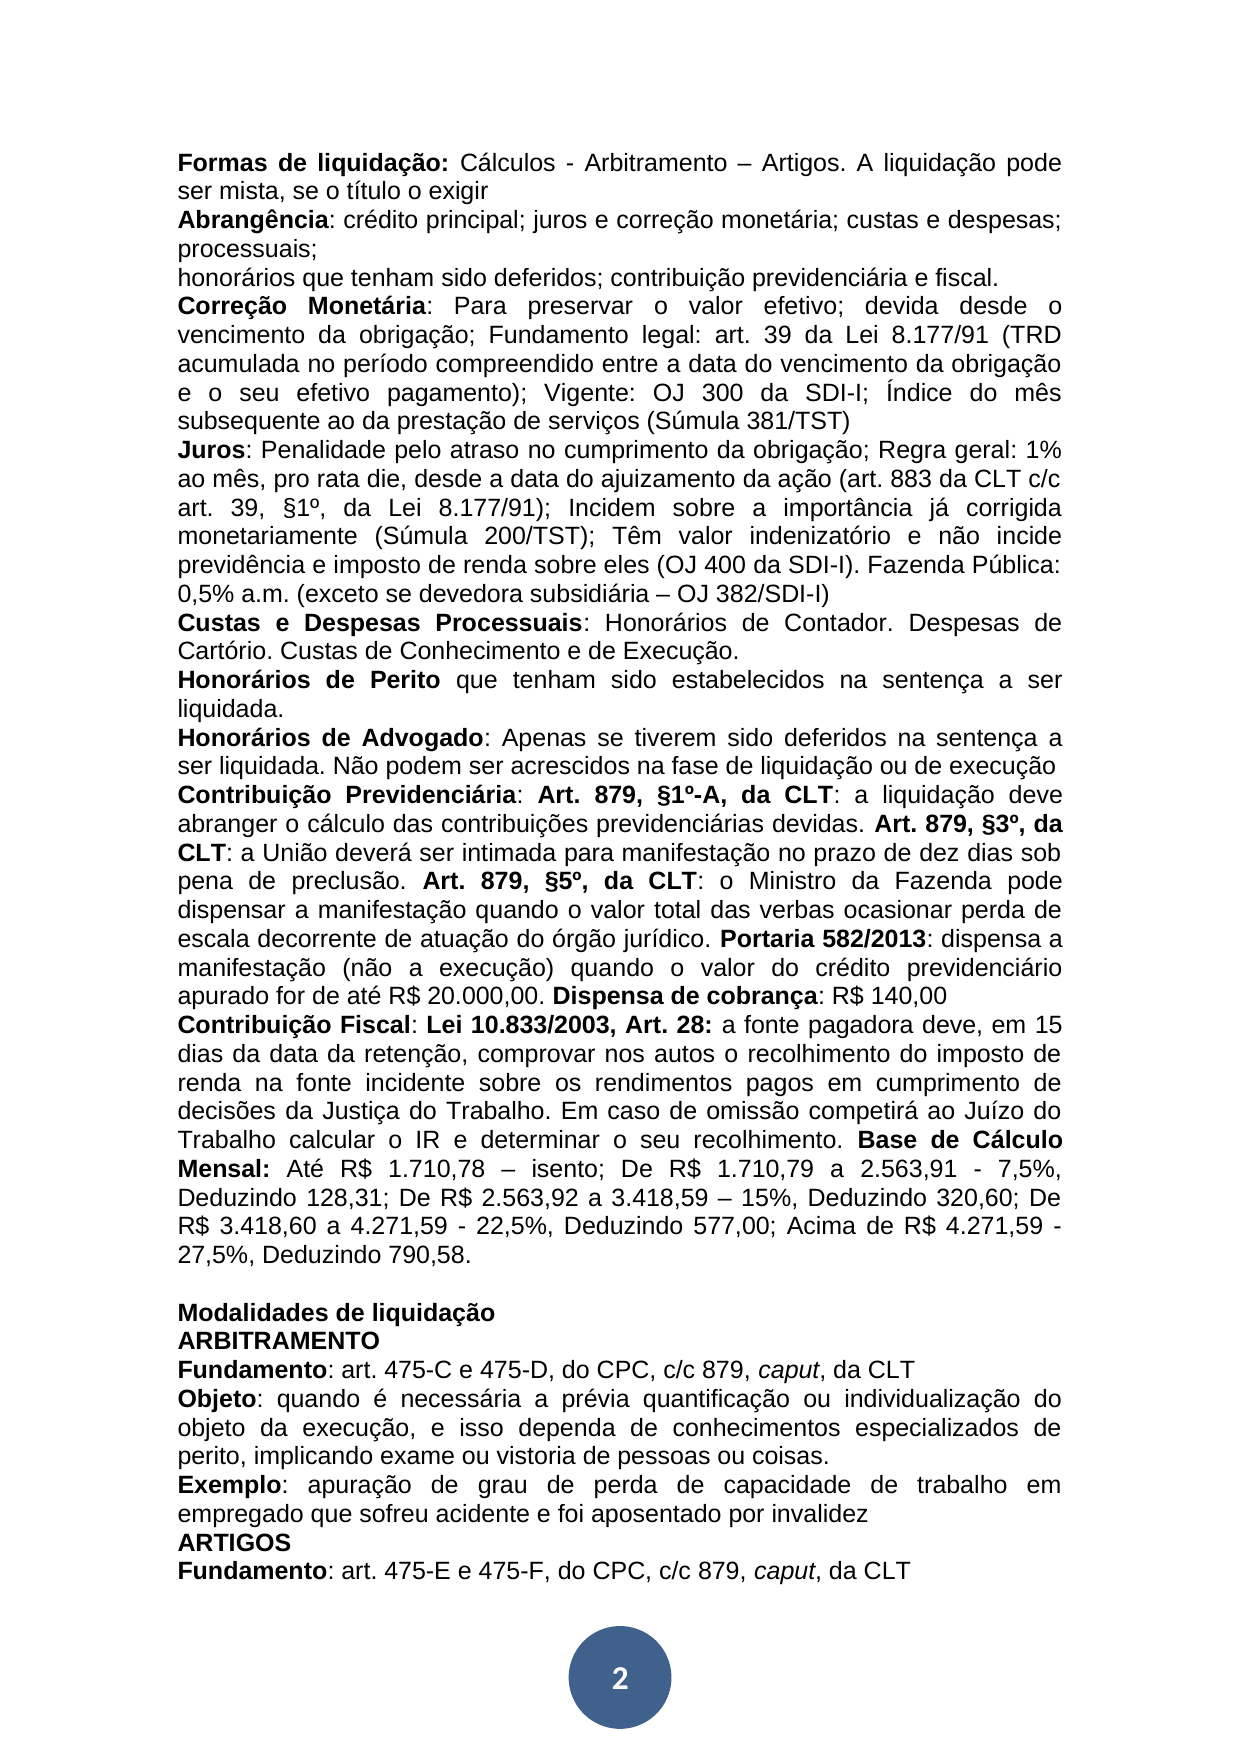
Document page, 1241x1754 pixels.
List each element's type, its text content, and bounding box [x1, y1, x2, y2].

text Custas e Despesas Processuais: Honorários de Contador. Despesas de Cartório. Custas de Conhecimento e de Execução. [177, 608, 1063, 665]
text Juros: Penalidade pelo atraso no cumprimento da obrigação; Regra geral: 1% ao mês, pro rata die, desde a data do ajuizamento da ação (art. 883 da CLT c/c art. 39, §1º, da Lei 8.177/91); Incidem sobre a importância já corrigida monetariamente (Súmula 200/TST); Têm valor indenizatório e não incide previdência e imposto de renda sobre eles (OJ 400 da SDI-I). Fazenda Pública: 0,5% a.m. (exceto se devedora subsidiária – OJ 382/SDI-I) [177, 435, 1063, 608]
text Fundamento: art. 475-C e 475-D, do CPC, c/c 879, caput, da CLT [177, 1355, 1063, 1384]
text ARTIGOS [177, 1528, 1063, 1556]
text Formas de liquidação: Cálculos - Arbitramento – Artigos. A liquidação pode ser mista, se o título o exigir [177, 148, 1063, 205]
text Contribuição Previdenciária: Art. 879, §1º-A, da CLT: a liquidação deve abranger o cálculo das contribuições previdenciárias devidas. Art. 879, §3º, da CLT: a União deverá ser intimada para manifestação no prazo de dez dias sob pena de preclusão. Art. 879, §5º, da CLT: o Ministro da Fazenda pode dispensar a manifestação quando o valor total das verbas ocasionar perda de escala decorrente de atuação do órgão jurídico. Portaria 582/2013: dispensa a manifestação (não a execução) quando o valor do crédito previdenciário apurado for de até R$ 20.000,00. Dispensa de cobrança: R$ 140,00 [177, 780, 1063, 1010]
text Contribuição Fiscal: Lei 10.833/2003, Art. 28: a fonte pagadora deve, em 15 dias da data da retenção, comprovar nos autos o recolhimento do imposto de renda na fonte incidente sobre os rendimentos pagos em cumprimento de decisões da Justiça do Trabalho. Em caso de omissão competirá ao Juízo do Trabalho calcular o IR e determinar o seu recolhimento. Base de Cálculo Mensal: Até R$ 1.710,78 – isento; De R$ 1.710,79 a 2.563,91 - 7,5%, Deduzindo 128,31; De R$ 2.563,92 a 3.418,59 – 15%, Deduzindo 320,60; De R$ 3.418,60 a 4.271,59 - 22,5%, Deduzindo 577,00; Acima de R$ 4.271,59 - 27,5%, Deduzindo 790,58. [177, 1010, 1063, 1269]
text Fundamento: art. 475-E e 475-F, do CPC, c/c 879, caput, da CLT [177, 1556, 1063, 1585]
text Correção Monetária: Para preservar o valor efetivo; devida desde o vencimento da obrigação; Fundamento legal: art. 39 da Lei 8.177/91 (TRD acumulada no período compreendido entre a data do vencimento da obrigação e o seu efetivo pagamento); Vigente: OJ 300 da SDI-I; Índice do mês subsequente ao da prestação de serviços (Súmula 381/TST) [177, 291, 1063, 435]
text Exemplo: apuração de grau de perda de capacidade de trabalho em empregado que sofreu acidente e foi aposentado por invalidez [177, 1470, 1063, 1528]
text honorários que tenham sido deferidos; contribuição previdenciária e fiscal. [177, 263, 1063, 291]
text Objeto: quando é necessária a prévia quantificação ou individualização do objeto da execução, e isso dependa de conhecimentos especializados de perito, implicando exame ou vistoria de pessoas ou coisas. [177, 1384, 1063, 1470]
text ARBITRAMENTO [177, 1326, 1063, 1355]
text Abrangência: crédito principal; juros e correção monetária; custas e despesas; processuais; [177, 205, 1063, 263]
text Honorários de Perito que tenham sido estabelecidos na sentença a ser liquidada. [177, 665, 1063, 723]
text Modalidades de liquidação [177, 1298, 1063, 1326]
text Honorários de Advogado: Apenas se tiverem sido deferidos na sentença a ser liquidada. Não podem ser acrescidos na fase de liquidação ou de execução [177, 723, 1063, 780]
